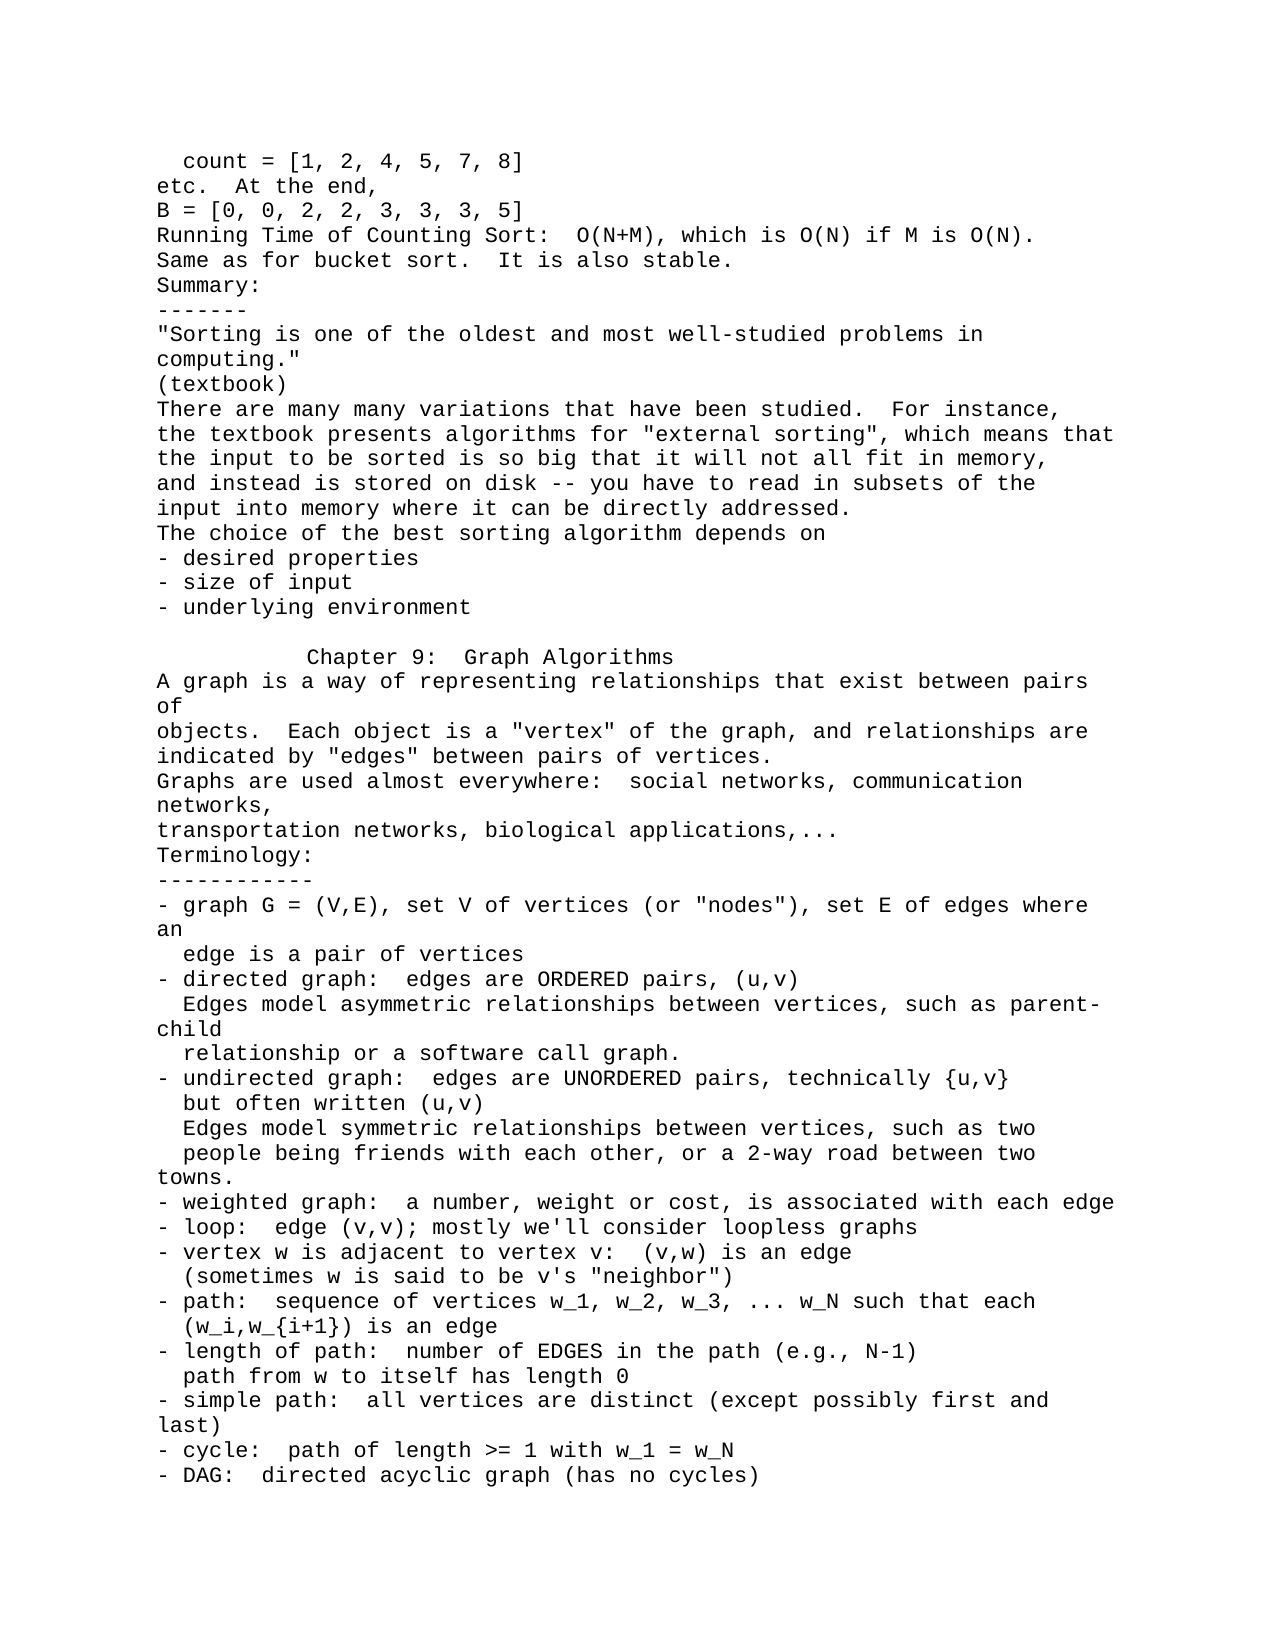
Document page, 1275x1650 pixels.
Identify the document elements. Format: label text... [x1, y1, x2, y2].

text but often written (u,v) [156, 1092, 1118, 1117]
text Summary: [156, 274, 1118, 299]
text (textbook) [156, 373, 1118, 398]
text There are many many variations that have been studied. For instance, [156, 398, 1118, 423]
text Same as for bucket sort. It is also stable. [156, 249, 1118, 274]
text indicated by "edges" between pairs of vertices. [156, 745, 1118, 770]
text B = [0, 0, 2, 2, 3, 3, 3, 5] [156, 199, 1118, 224]
text edge is a pair of vertices [156, 943, 1118, 968]
text path from w to itself has length 0 [156, 1365, 1118, 1389]
text Running Time of Counting Sort: O(N+M), which is O(N) if M is O(N). [156, 224, 1118, 249]
text Chapter 9: Graph Algorithms [156, 646, 1118, 671]
text - vertex w is adjacent to vertex v: (v,w) is an edge [156, 1241, 1118, 1266]
text - simple path: all vertices are distinct (except possibly first and last) [156, 1389, 1118, 1439]
text Graphs are used almost everywhere: social networks, communication networks, [156, 770, 1118, 819]
text transportation networks, biological applications,... [156, 819, 1118, 844]
text - directed graph: edges are ORDERED pairs, (u,v) [156, 968, 1118, 993]
text (w_i,w_{i+1}) is an edge [156, 1315, 1118, 1340]
text - length of path: number of EDGES in the path (e.g., N-1) [156, 1340, 1118, 1365]
text - size of input [156, 571, 1118, 596]
text - path: sequence of vertices w_1, w_2, w_3, ... w_N such that each [156, 1290, 1118, 1315]
text people being friends with each other, or a 2-way road between two towns. [156, 1142, 1118, 1191]
text Edges model asymmetric relationships between vertices, such as parent-child [156, 993, 1118, 1042]
text A graph is a way of representing relationships that exist between pairs of [156, 671, 1118, 720]
text - weighted graph: a number, weight or cost, is associated with each edge [156, 1191, 1118, 1216]
text - DAG: directed acyclic graph (has no cycles) [156, 1464, 1118, 1489]
text "Sorting is one of the oldest and most well-studied problems in computing." [156, 323, 1118, 373]
text The choice of the best sorting algorithm depends on [156, 522, 1118, 547]
text etc. At the end, [156, 175, 1118, 199]
text - undirected graph: edges are UNORDERED pairs, technically {u,v} [156, 1067, 1118, 1092]
text input into memory where it can be directly addressed. [156, 497, 1118, 522]
text ------------ [156, 869, 1118, 894]
text Edges model symmetric relationships between vertices, such as two [156, 1117, 1118, 1142]
text and instead is stored on disk -- you have to read in subsets of the [156, 472, 1118, 497]
text (sometimes w is said to be v's "neighbor") [156, 1266, 1118, 1290]
text - underlying environment [156, 596, 1118, 621]
text the input to be sorted is so big that it will not all fit in memory, [156, 447, 1118, 472]
text - cycle: path of length >= 1 with w_1 = w_N [156, 1439, 1118, 1464]
text count = [1, 2, 4, 5, 7, 8] [156, 150, 1118, 175]
text ------- [156, 299, 1118, 323]
text relationship or a software call graph. [156, 1042, 1118, 1067]
text objects. Each object is a "vertex" of the graph, and relationships are [156, 720, 1118, 745]
text - graph G = (V,E), set V of vertices (or "nodes"), set E of edges where an [156, 894, 1118, 943]
text - desired properties [156, 547, 1118, 571]
text Terminology: [156, 844, 1118, 869]
text - loop: edge (v,v); mostly we'll consider loopless graphs [156, 1216, 1118, 1241]
text the textbook presents algorithms for "external sorting", which means that [156, 423, 1118, 447]
